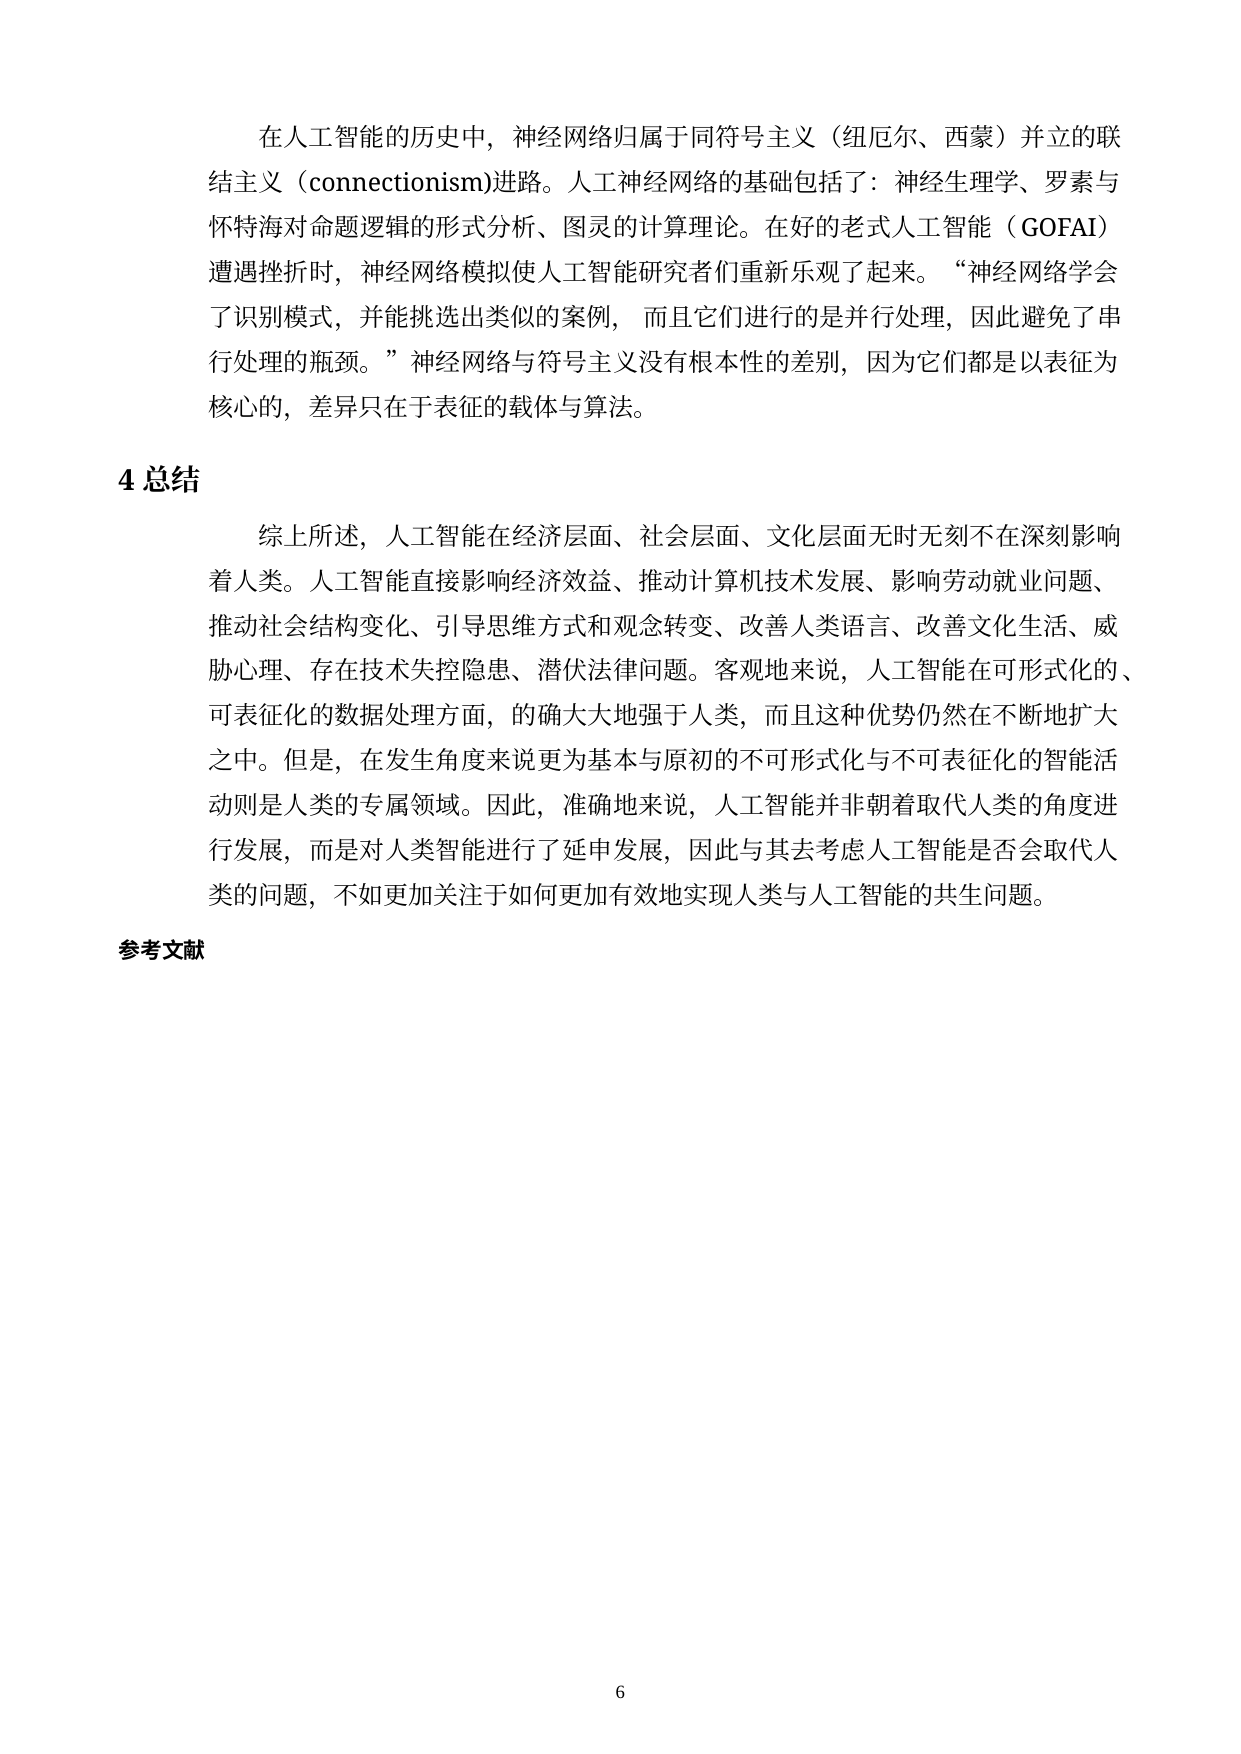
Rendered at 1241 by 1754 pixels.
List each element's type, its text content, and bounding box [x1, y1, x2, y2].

subtitle 4 总结 [118, 445, 1122, 510]
text 在人工智能的历史中，神经网络归属于同符号主义（纽厄尔、西蒙）并立的联结主义（connectionism)进路。人工神经网络的基础包括了：神经生理学、罗素与怀特海对命题逻辑的形式分析、图灵的计算理论。在好的老式人工智能（GOFAI）遭遇挫折时，神经网络模拟使人工智能研究者们重新乐观了起来。“神经网络学会了识别模式，并能挑选出类似的案例， 而且它们进行的是并行处理，因此避免了串行处理的瓶颈。”神经网络与符号主义没有根本性的差别，因为它们都是以表征为核心的，差异只在于表征的载体与算法。 [208, 118, 1122, 424]
subtitle 参考文献 [118, 933, 1122, 965]
text 综上所述，人工智能在经济层面、社会层面、文化层面无时无刻不在深刻影响着人类。人工智能直接影响经济效益、推动计算机技术发展、影响劳动就业问题、推动社会结构变化、引导思维方式和观念转变、改善人类语言、改善文化生活、威胁心理、存在技术失控隐患、潜伏法律问题。客观地来说，人工智能在可形式化的、可表征化的数据处理方面，的确大大地强于人类，而且这种优势仍然在不断地扩大之中。但是，在发生角度来说更为基本与原初的不可形式化与不可表征化的智能活动则是人类的专属领域。因此，准确地来说，人工智能并非朝着取代人类的角度进行发展，而是对人类智能进行了延申发展，因此与其去考虑人工智能是否会取代人类的问题，不如更加关注于如何更加有效地实现人类与人工智能的共生问题。 [208, 516, 1122, 911]
